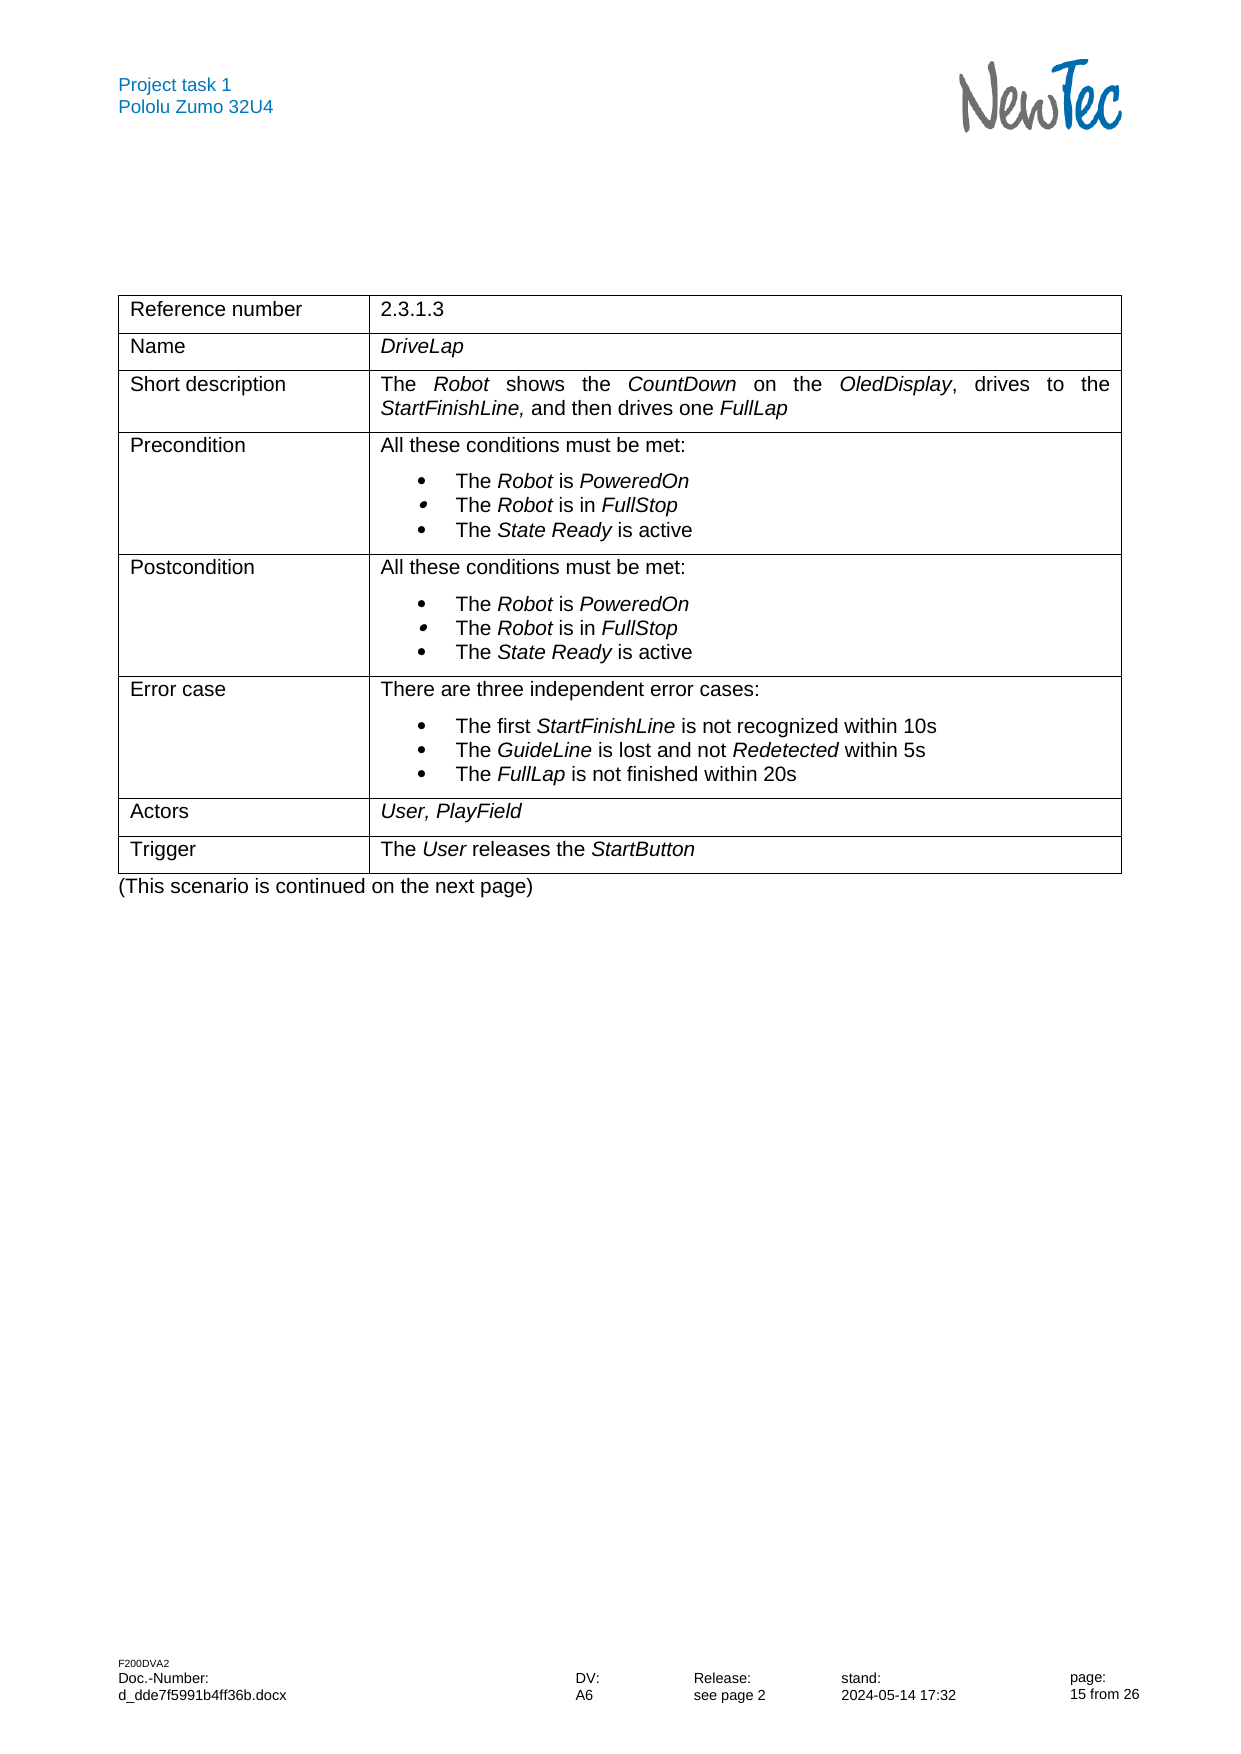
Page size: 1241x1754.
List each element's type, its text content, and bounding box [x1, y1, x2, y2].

table_cell Name [119, 334, 369, 370]
table_cell Precondition [119, 433, 369, 554]
table_cell Postcondition [119, 555, 369, 676]
table_cell There are three independent error cases: The first StartFinishLine is not recognized within 10s The GuideLine is lost and not Redetected within 5s The FullLap is not finished within 20s [370, 677, 1121, 798]
text (This scenario is continued on the next page) [118, 874, 1122, 898]
table_header Reference number [119, 296, 369, 333]
table_cell All these conditions must be met: The Robot is PoweredOn The Robot is in FullStop The State Ready is active [370, 555, 1121, 676]
table_cell Error case [119, 677, 369, 798]
picture [954, 59, 1122, 134]
table_cell The User releases the StartButton [370, 837, 1121, 873]
table_cell Short description [119, 371, 369, 432]
table_cell Trigger [119, 837, 369, 873]
table_cell User, PlayField [370, 799, 1121, 836]
table_cell Actors [119, 799, 369, 836]
table_cell DriveLap [370, 334, 1121, 370]
table_cell The Robot shows the CountDown on the OledDisplay, drives to the StartFinishLine, and then drives one FullLap [370, 371, 1121, 432]
table_cell All these conditions must be met: The Robot is PoweredOn The Robot is in FullStop The State Ready is active [370, 433, 1121, 554]
table_header 2.3.1.3 [370, 296, 1121, 333]
